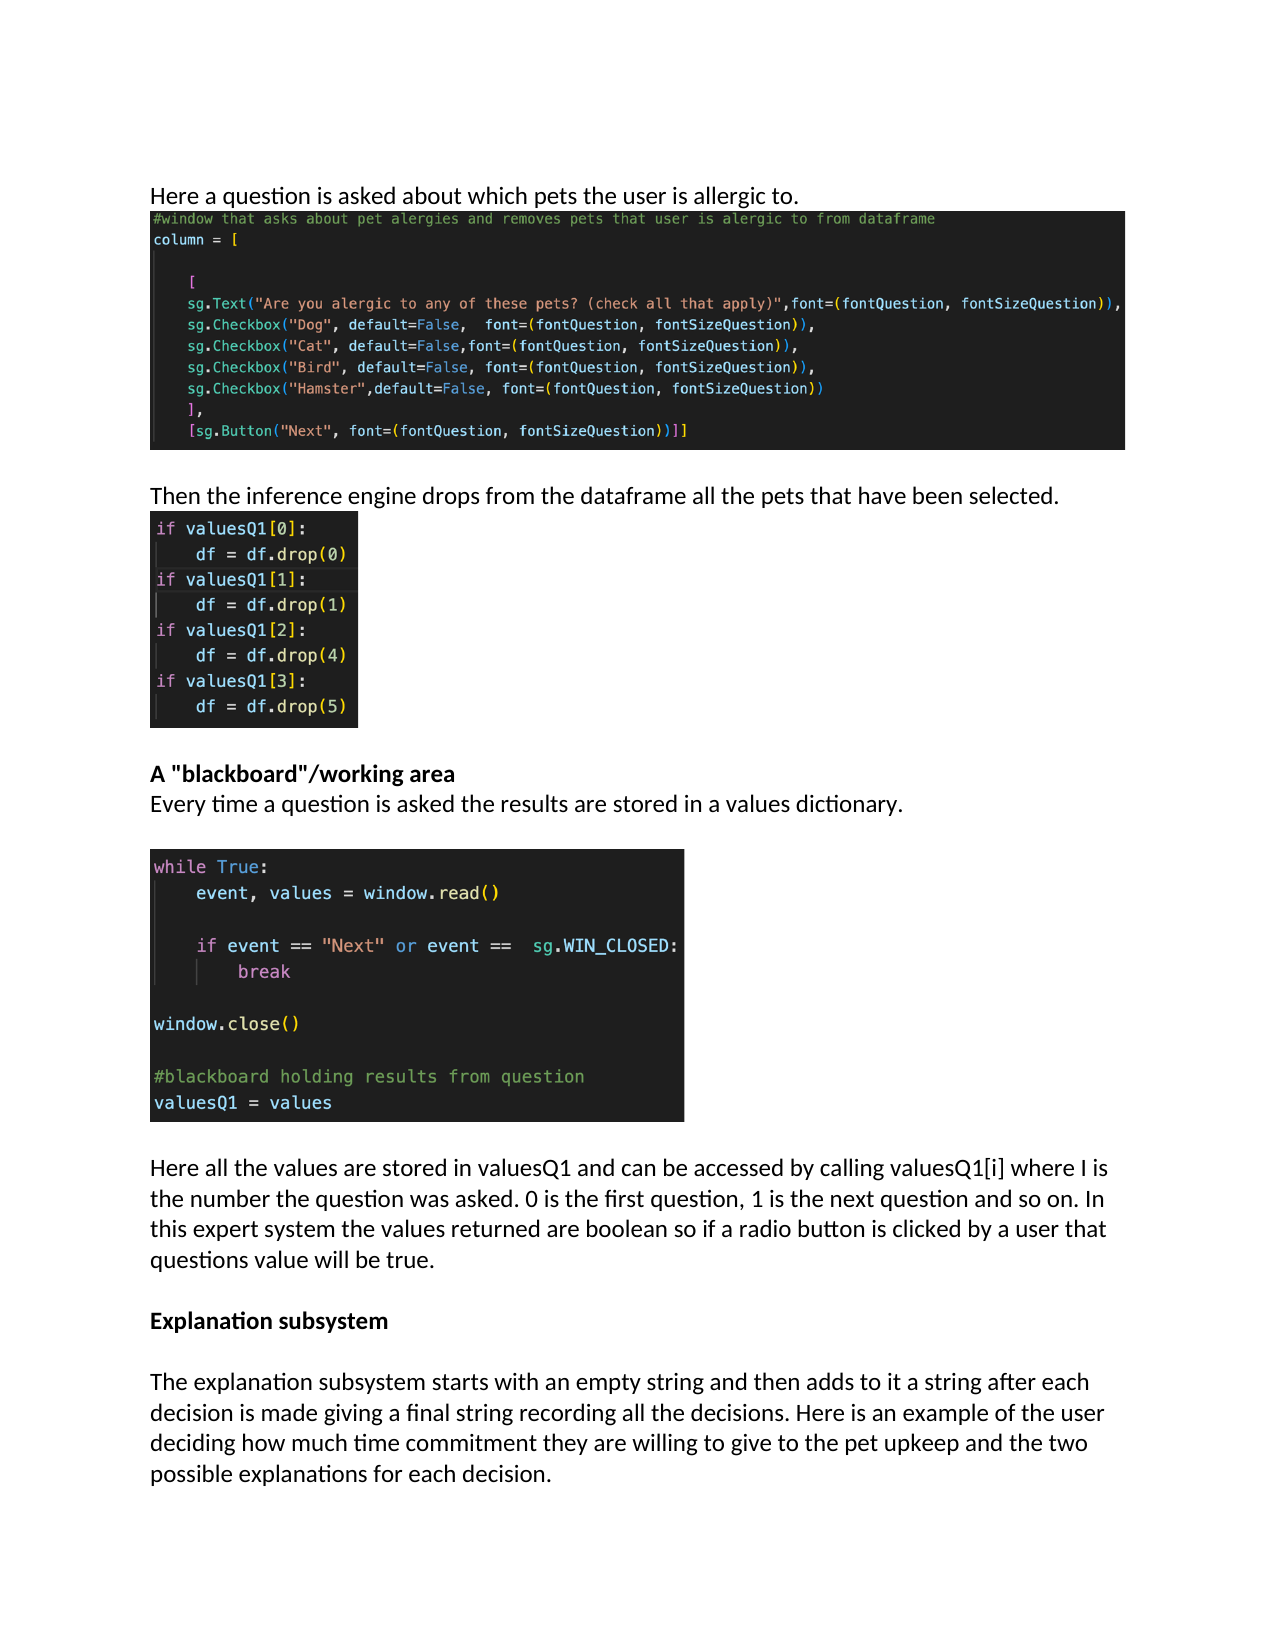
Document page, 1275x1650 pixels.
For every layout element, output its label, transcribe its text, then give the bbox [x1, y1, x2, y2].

text The explanation subsystem starts with an empty string and then adds to it a string after each decision is made giving a final string recording all the decisions. Here is an example of the user deciding how much time commitment they are willing to give to the pet upkeep and the two possible explanations for each decision. [150, 1366, 1125, 1488]
text Here a question is asked about which pets the user is allergic to. [150, 181, 1125, 211]
text Then the inference engine drops from the dataframe all the pets that have been selected. [150, 480, 1125, 511]
picture [150, 211, 1125, 450]
text A "blackboard"/working area [150, 758, 1125, 788]
picture [150, 511, 359, 728]
text Here all the values are stored in valuesQ1 and can be accessed by calling valuesQ1[i] where I is the number the question was asked. 0 is the first question, 1 is the next question and so on. In this expert system the values returned are boolean so if a radio button is clicked by a user that questions value will be true. [150, 1153, 1125, 1275]
text Every time a question is asked the results are stored in a values dictionary. [150, 788, 1125, 819]
picture [150, 849, 685, 1122]
text Explanation subsystem [150, 1305, 1125, 1336]
